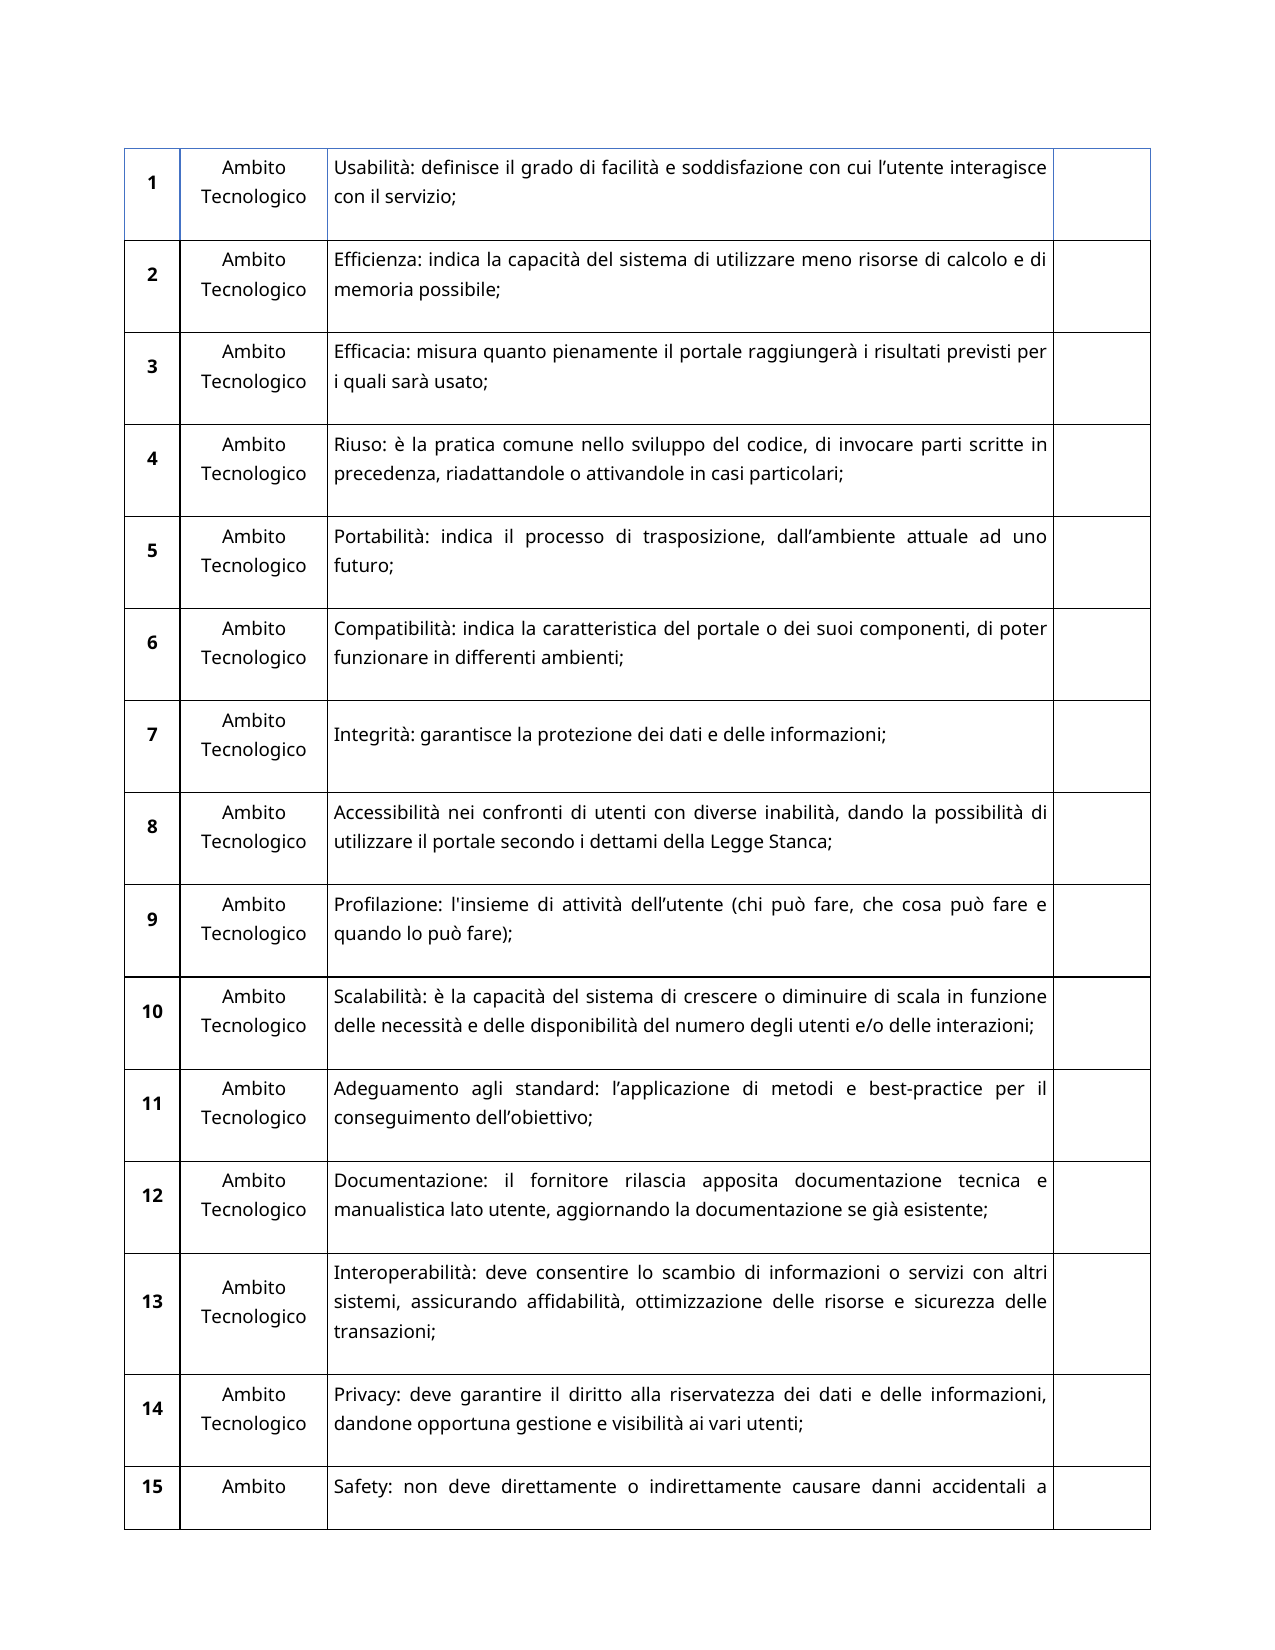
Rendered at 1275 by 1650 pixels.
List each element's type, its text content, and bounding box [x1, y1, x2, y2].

table_cell Ambito Tecnologico [181, 517, 327, 608]
table_cell [1054, 793, 1150, 884]
table_cell [1054, 885, 1150, 976]
table_cell 8 [125, 793, 179, 884]
table_cell 10 [125, 978, 179, 1068]
table_cell 15 [125, 1467, 179, 1529]
table_cell [1054, 1162, 1150, 1253]
table_cell 12 [125, 1162, 179, 1253]
table_cell Compatibilità: indica la caratteristica del portale o dei suoi componenti, di poter funzionare in differenti ambienti; [328, 609, 1053, 700]
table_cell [328, 1467, 1053, 1529]
table_cell [1054, 609, 1150, 700]
table_cell 11 [125, 1070, 179, 1161]
table_cell [1054, 1254, 1150, 1374]
table_cell Documentazione: il fornitore rilascia apposita documentazione tecnica e manualistica lato utente, aggiornando la documentazione se già esistente; [328, 1162, 1053, 1253]
table_cell Ambito Tecnologico [181, 609, 327, 700]
table_cell Portabilità: indica il processo di trasposizione, dall’ambiente attuale ad uno futuro; [328, 517, 1053, 608]
table_cell Ambito Tecnologico [181, 1070, 327, 1161]
table_cell Ambito Tecnologico [181, 1162, 327, 1253]
table_cell [1054, 1070, 1150, 1161]
table_cell Ambito Tecnologico [181, 1467, 327, 1529]
table_cell 6 [125, 609, 179, 700]
table_cell Accessibilità nei confronti di utenti con diverse inabilità, dando la possibilità di utilizzare il portale secondo i dettami della Legge Stanca; [328, 793, 1053, 884]
table_cell Ambito Tecnologico [181, 241, 327, 332]
table_cell Ambito Tecnologico [181, 885, 327, 976]
table_cell 3 [125, 333, 179, 424]
table_cell 9 [125, 885, 179, 976]
table_cell [1054, 978, 1150, 1068]
table_cell Profilazione: l'insieme di attività dell’utente (chi può fare, che cosa può fare e quando lo può fare); [328, 885, 1053, 976]
table_cell Scalabilità: è la capacità del sistema di crescere o diminuire di scala in funzione delle necessità e delle disponibilità del numero degli utenti e/o delle interazioni; [328, 978, 1053, 1068]
table_cell Ambito Tecnologico [181, 1375, 327, 1466]
table_header 1 [125, 149, 179, 240]
table_cell Ambito Tecnologico [181, 793, 327, 884]
table_cell 4 [125, 425, 179, 516]
table_cell [1054, 1467, 1150, 1529]
table_cell Efficacia: misura quanto pienamente il portale raggiungerà i risultati previsti per i quali sarà usato; [328, 333, 1053, 424]
table_cell [1054, 333, 1150, 424]
table_header Usabilità: definisce il grado di facilità e soddisfazione con cui l’utente interagisce con il servizio; [328, 149, 1053, 240]
table_cell Riuso: è la pratica comune nello sviluppo del codice, di invocare parti scritte in precedenza, riadattandole o attivandole in casi particolari; [328, 425, 1053, 516]
table_cell Ambito Tecnologico [181, 333, 327, 424]
table_cell [1054, 241, 1150, 332]
table_cell Ambito Tecnologico [181, 701, 327, 792]
table_cell Ambito Tecnologico [181, 978, 327, 1068]
table_cell Adeguamento agli standard: l’applicazione di metodi e best-practice per il conseguimento dell’obiettivo; [328, 1070, 1053, 1161]
table_cell Ambito Tecnologico [181, 425, 327, 516]
table_header Ambito Tecnologico [181, 149, 327, 240]
table_cell [1054, 425, 1150, 516]
table_cell 14 [125, 1375, 179, 1466]
table_cell 13 [125, 1254, 179, 1374]
table_cell [1054, 517, 1150, 608]
table_cell Interoperabilità: deve consentire lo scambio di informazioni o servizi con altri sistemi, assicurando affidabilità, ottimizzazione delle risorse e sicurezza delle transazioni; [328, 1254, 1053, 1374]
table_cell Integrità: garantisce la protezione dei dati e delle informazioni; [328, 701, 1053, 792]
table_cell Ambito Tecnologico [181, 1254, 327, 1374]
table_header [1054, 149, 1150, 240]
table_cell 7 [125, 701, 179, 792]
table_cell [1054, 1375, 1150, 1466]
table_cell 5 [125, 517, 179, 608]
table_cell Privacy: deve garantire il diritto alla riservatezza dei dati e delle informazioni, dandone opportuna gestione e visibilità ai vari utenti; [328, 1375, 1053, 1466]
table_cell 2 [125, 241, 179, 332]
table_cell Efficienza: indica la capacità del sistema di utilizzare meno risorse di calcolo e di memoria possibile; [328, 241, 1053, 332]
table_cell [1054, 701, 1150, 792]
